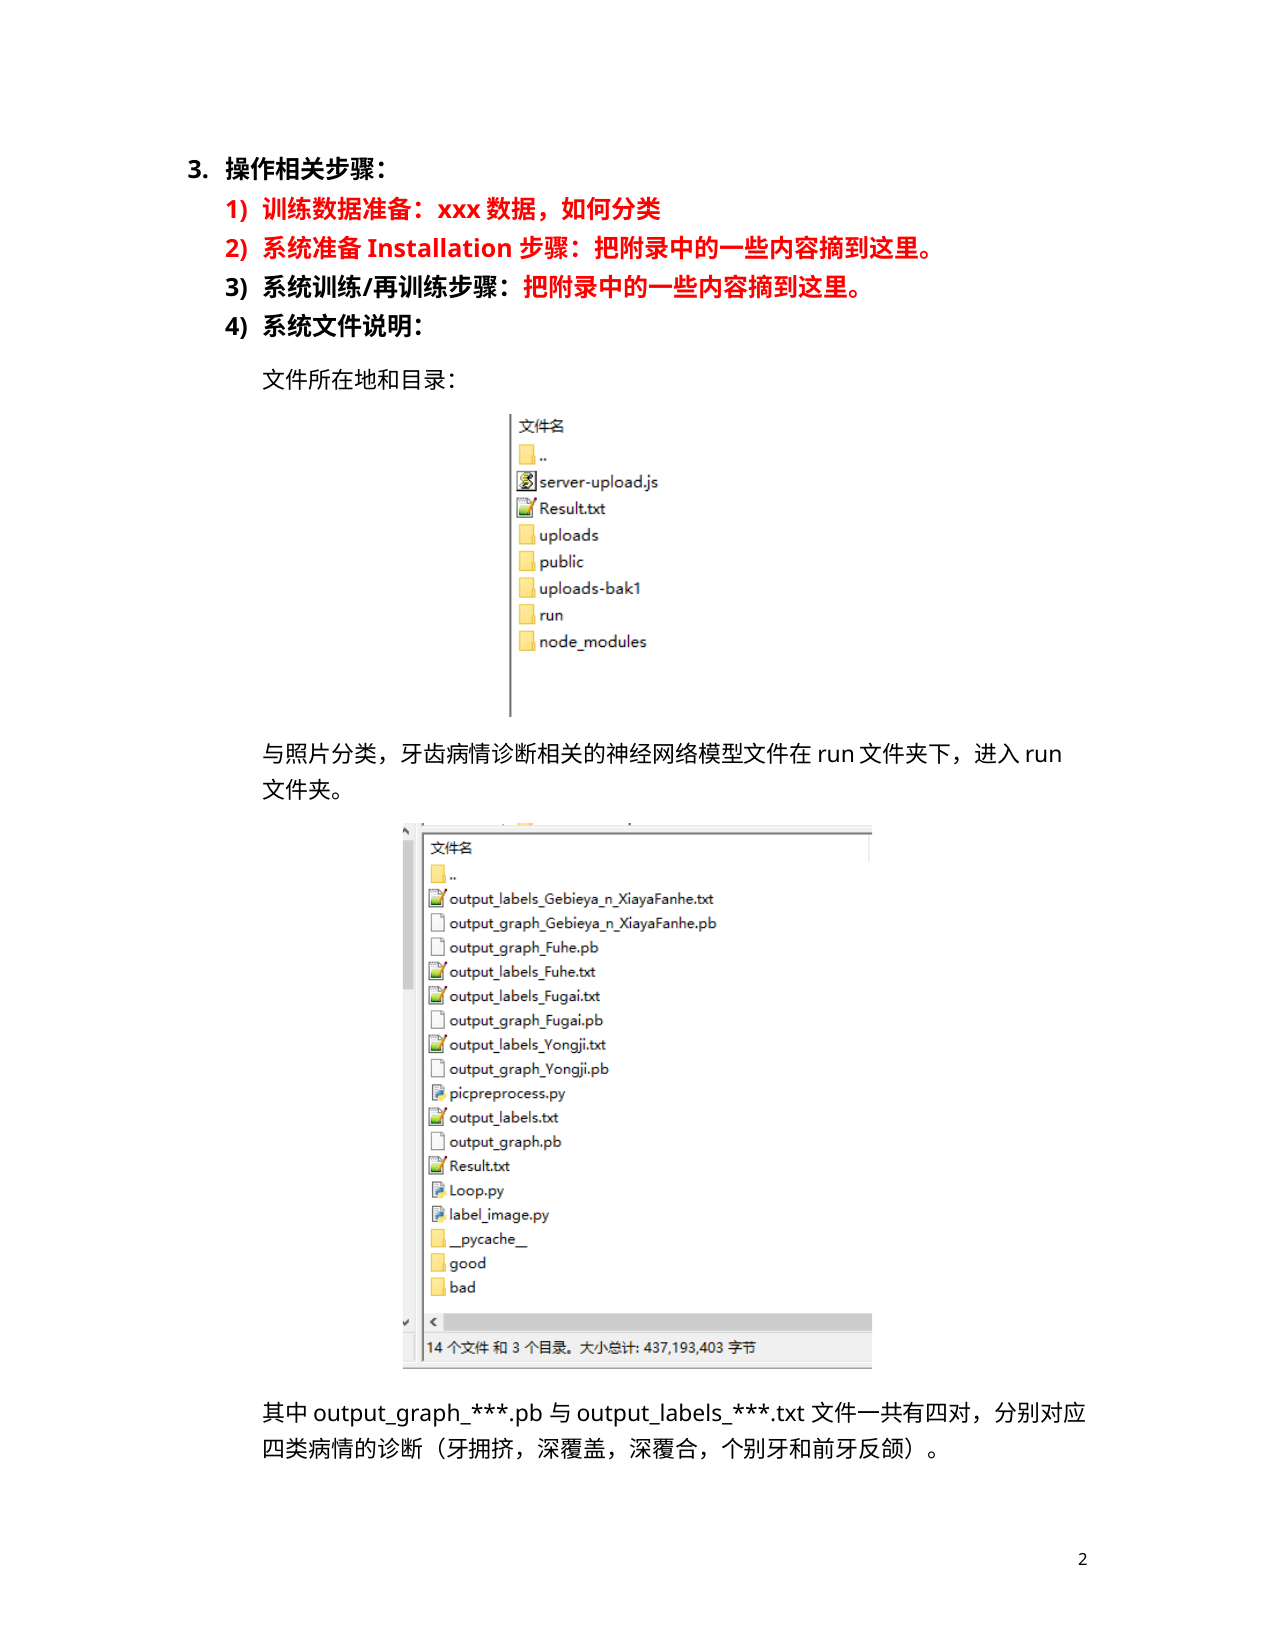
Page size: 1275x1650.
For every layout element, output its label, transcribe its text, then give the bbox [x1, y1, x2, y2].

list 系统训练/再训练步骤：把附录中的一些内容摘到这里。 [225, 267, 1087, 303]
list 系统准备Installation 步骤：把附录中的一些内容摘到这里。 [225, 228, 1087, 264]
text 其中output_graph_***.pb 与output_labels_***.txt 文件一共有四对，分别对应四类病情的诊断（牙拥挤，深覆盖，深覆合，个别牙和前牙反颌）。 [262, 1395, 1087, 1464]
picture [402, 823, 873, 1377]
picture [509, 414, 766, 717]
list 操作相关步骤： [187, 150, 1087, 186]
text 文件所在地和目录： [262, 362, 1087, 395]
list 训练数据准备：xxx数据，如何分类 [225, 189, 1087, 225]
list 系统文件说明： [225, 306, 1087, 342]
text 与照片分类，牙齿病情诊断相关的神经网络模型文件在run文件夹下，进入run文件夹。 [262, 736, 1087, 805]
